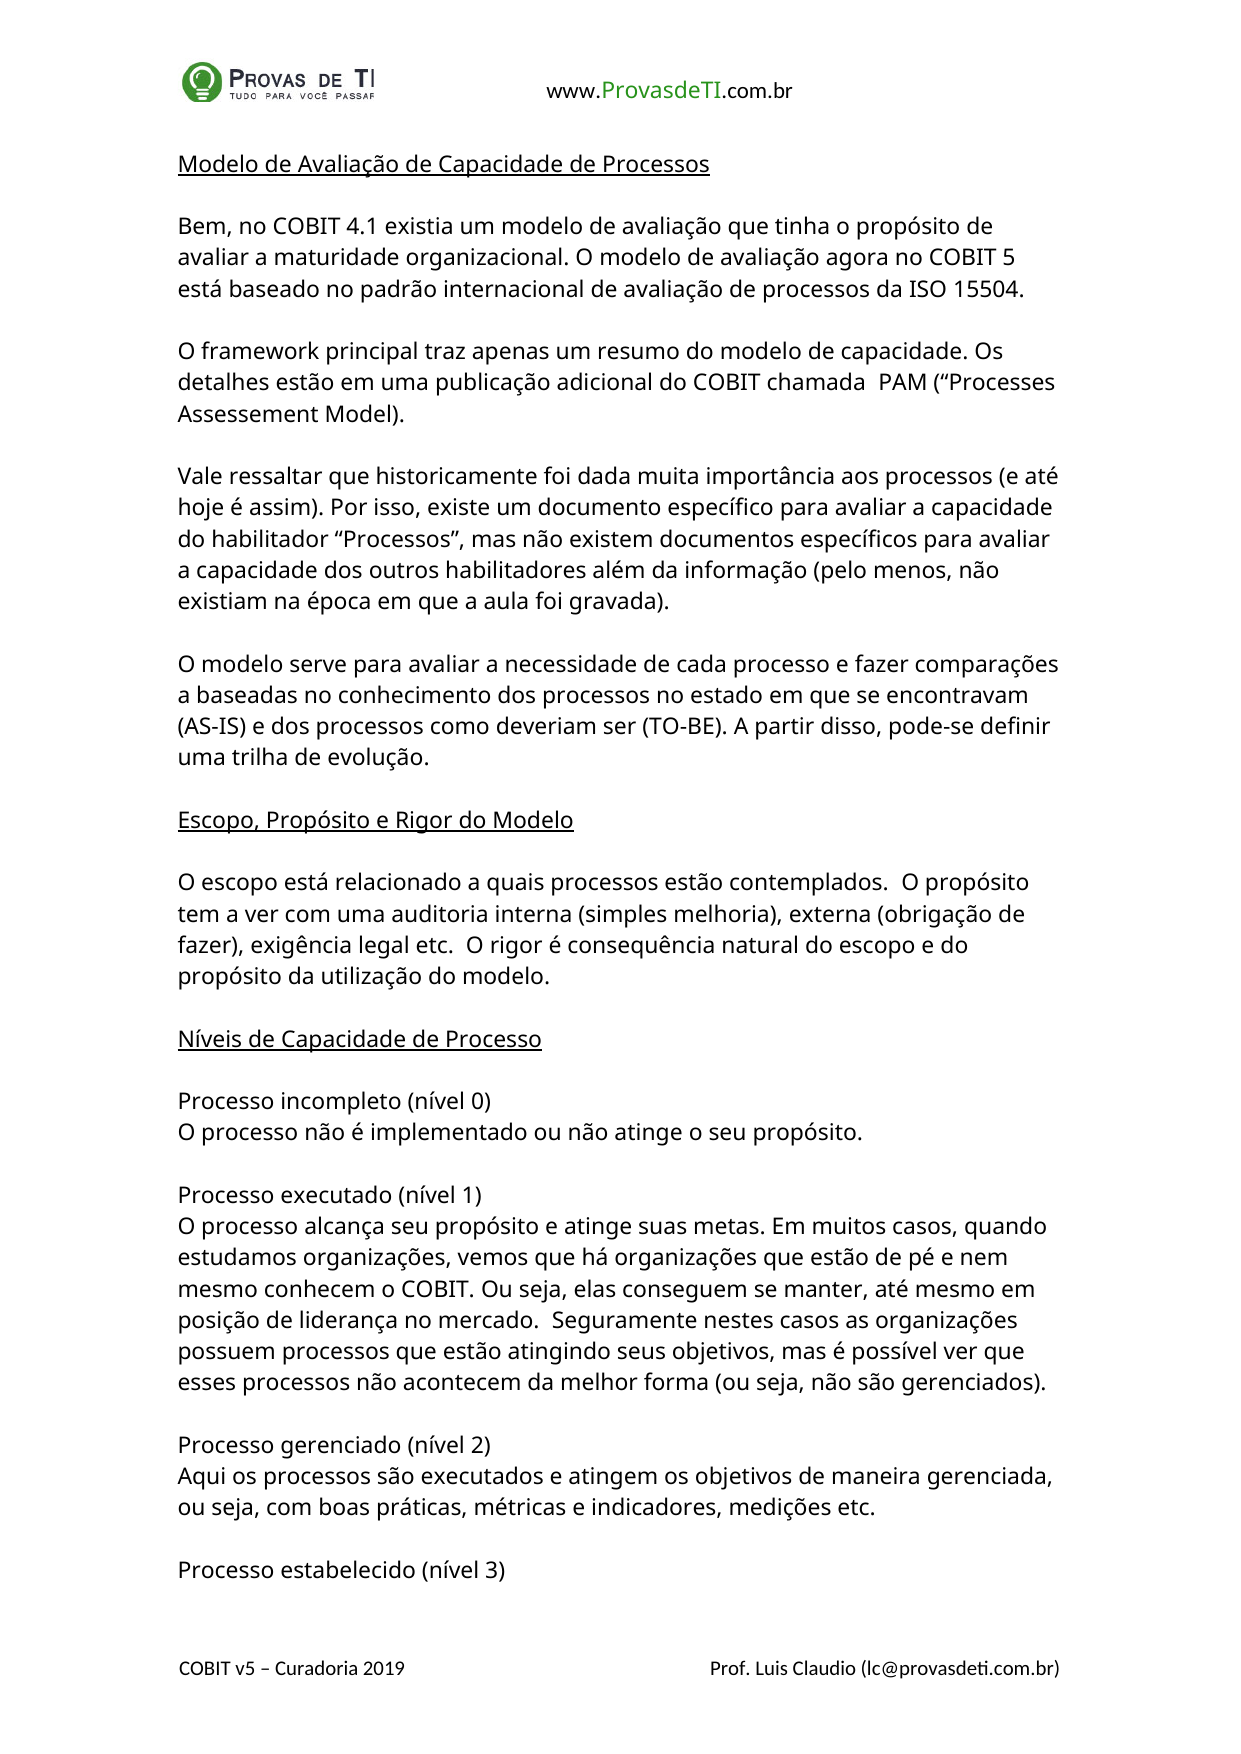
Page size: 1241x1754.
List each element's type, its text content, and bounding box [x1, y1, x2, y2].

text Vale ressaltar que historicamente foi dada muita importância aos processos (e até hoje é assim). Por isso, existe um documento específico para avaliar a capacidade do habilitador “Processos”, mas não existem documentos específicos para avaliar a capacidade dos outros habilitadores além da informação (pelo menos, não existiam na época em que a aula foi gravada). [177, 460, 1063, 616]
text O modelo serve para avaliar a necessidade de cada processo e fazer comparações a baseadas no conhecimento dos processos no estado em que se encontravam (AS-IS) e dos processos como deveriam ser (TO-BE). A partir disso, pode-se definir uma trilha de evolução. [177, 648, 1063, 773]
text Aqui os processos são executados e atingem os objetivos de maneira gerenciada, ou seja, com boas práticas, métricas e indicadores, medições etc. [177, 1460, 1063, 1523]
text Níveis de Capacidade de Processo [177, 1023, 1063, 1054]
text Escopo, Propósito e Rigor do Modelo [177, 804, 1063, 835]
text Modelo de Avaliação de Capacidade de Processos [177, 148, 1063, 179]
text Bem, no COBIT 4.1 existia um modelo de avaliação que tinha o propósito de avaliar a maturidade organizacional. O modelo de avaliação agora no COBIT 5 está baseado no padrão internacional de avaliação de processos da ISO 15504. [177, 210, 1063, 304]
text Processo executado (nível 1) [177, 1179, 1063, 1210]
text Processo estabelecido (nível 3) [177, 1554, 1063, 1585]
picture [177, 58, 374, 102]
text O framework principal traz apenas um resumo do modelo de capacidade. Os detalhes estão em uma publicação adicional do COBIT chamada PAM (“Processes Assessement Model). [177, 335, 1063, 429]
text O processo não é implementado ou não atinge o seu propósito. [177, 1116, 1063, 1148]
text O escopo está relacionado a quais processos estão contemplados. O propósito tem a ver com uma auditoria interna (simples melhoria), externa (obrigação de fazer), exigência legal etc. O rigor é consequência natural do escopo e do propósito da utilização do modelo. [177, 866, 1063, 991]
text Processo incompleto (nível 0) [177, 1085, 1063, 1116]
text O processo alcança seu propósito e atinge suas metas. Em muitos casos, quando estudamos organizações, vemos que há organizações que estão de pé e nem mesmo conhecem o COBIT. Ou seja, elas conseguem se manter, até mesmo em posição de liderança no mercado. Seguramente nestes casos as organizações possuem processos que estão atingindo seus objetivos, mas é possível ver que esses processos não acontecem da melhor forma (ou seja, não são gerenciados). [177, 1210, 1063, 1398]
text Processo gerenciado (nível 2) [177, 1429, 1063, 1460]
